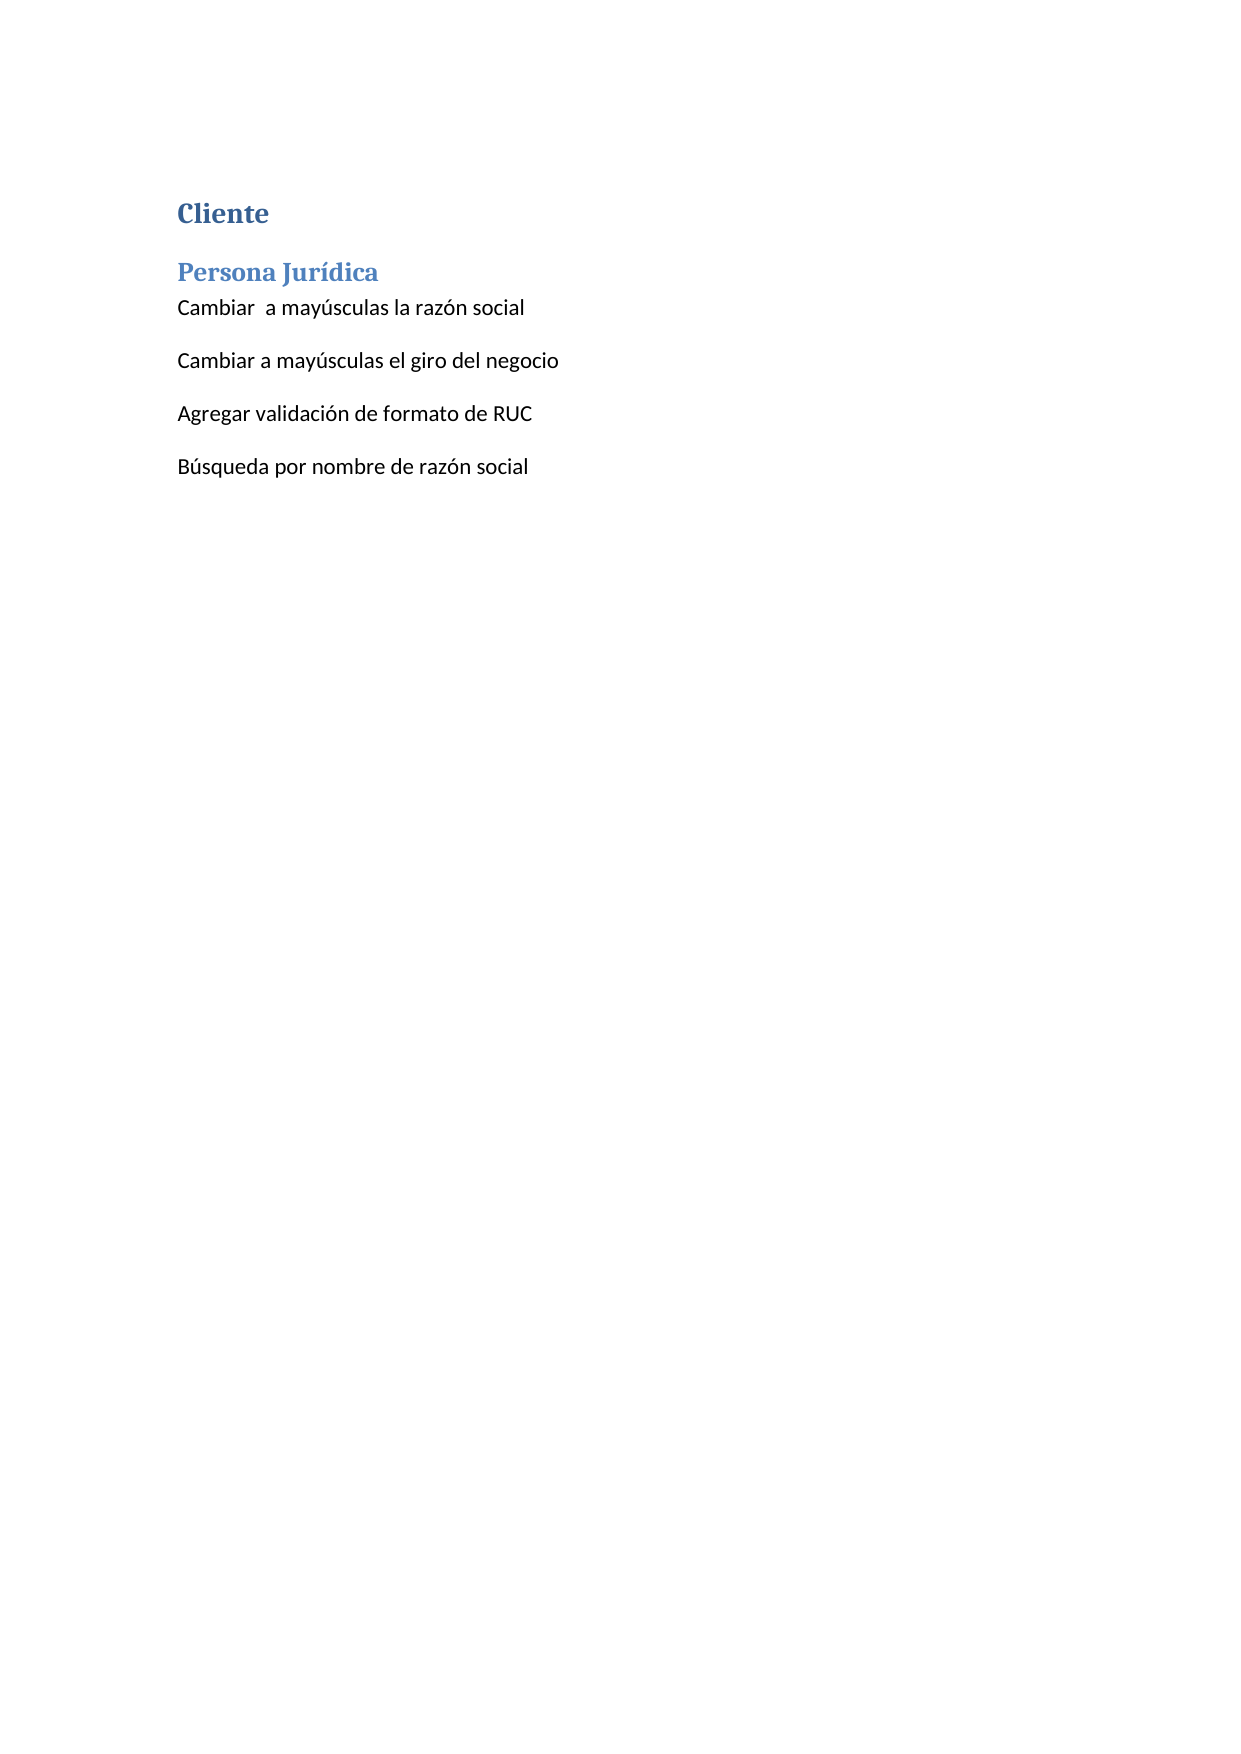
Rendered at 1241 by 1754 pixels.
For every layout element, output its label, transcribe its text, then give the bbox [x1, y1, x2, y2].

text Búsqueda por nombre de razón social [177, 452, 1063, 480]
subtitle Cliente [177, 198, 1063, 231]
text Agregar validación de formato de RUC [177, 399, 1063, 427]
text Cambiar a mayúsculas el giro del negocio [177, 346, 1063, 374]
subtitle Persona Jurídica [177, 257, 1063, 288]
text Cambiar a mayúsculas la razón social [177, 293, 1063, 321]
